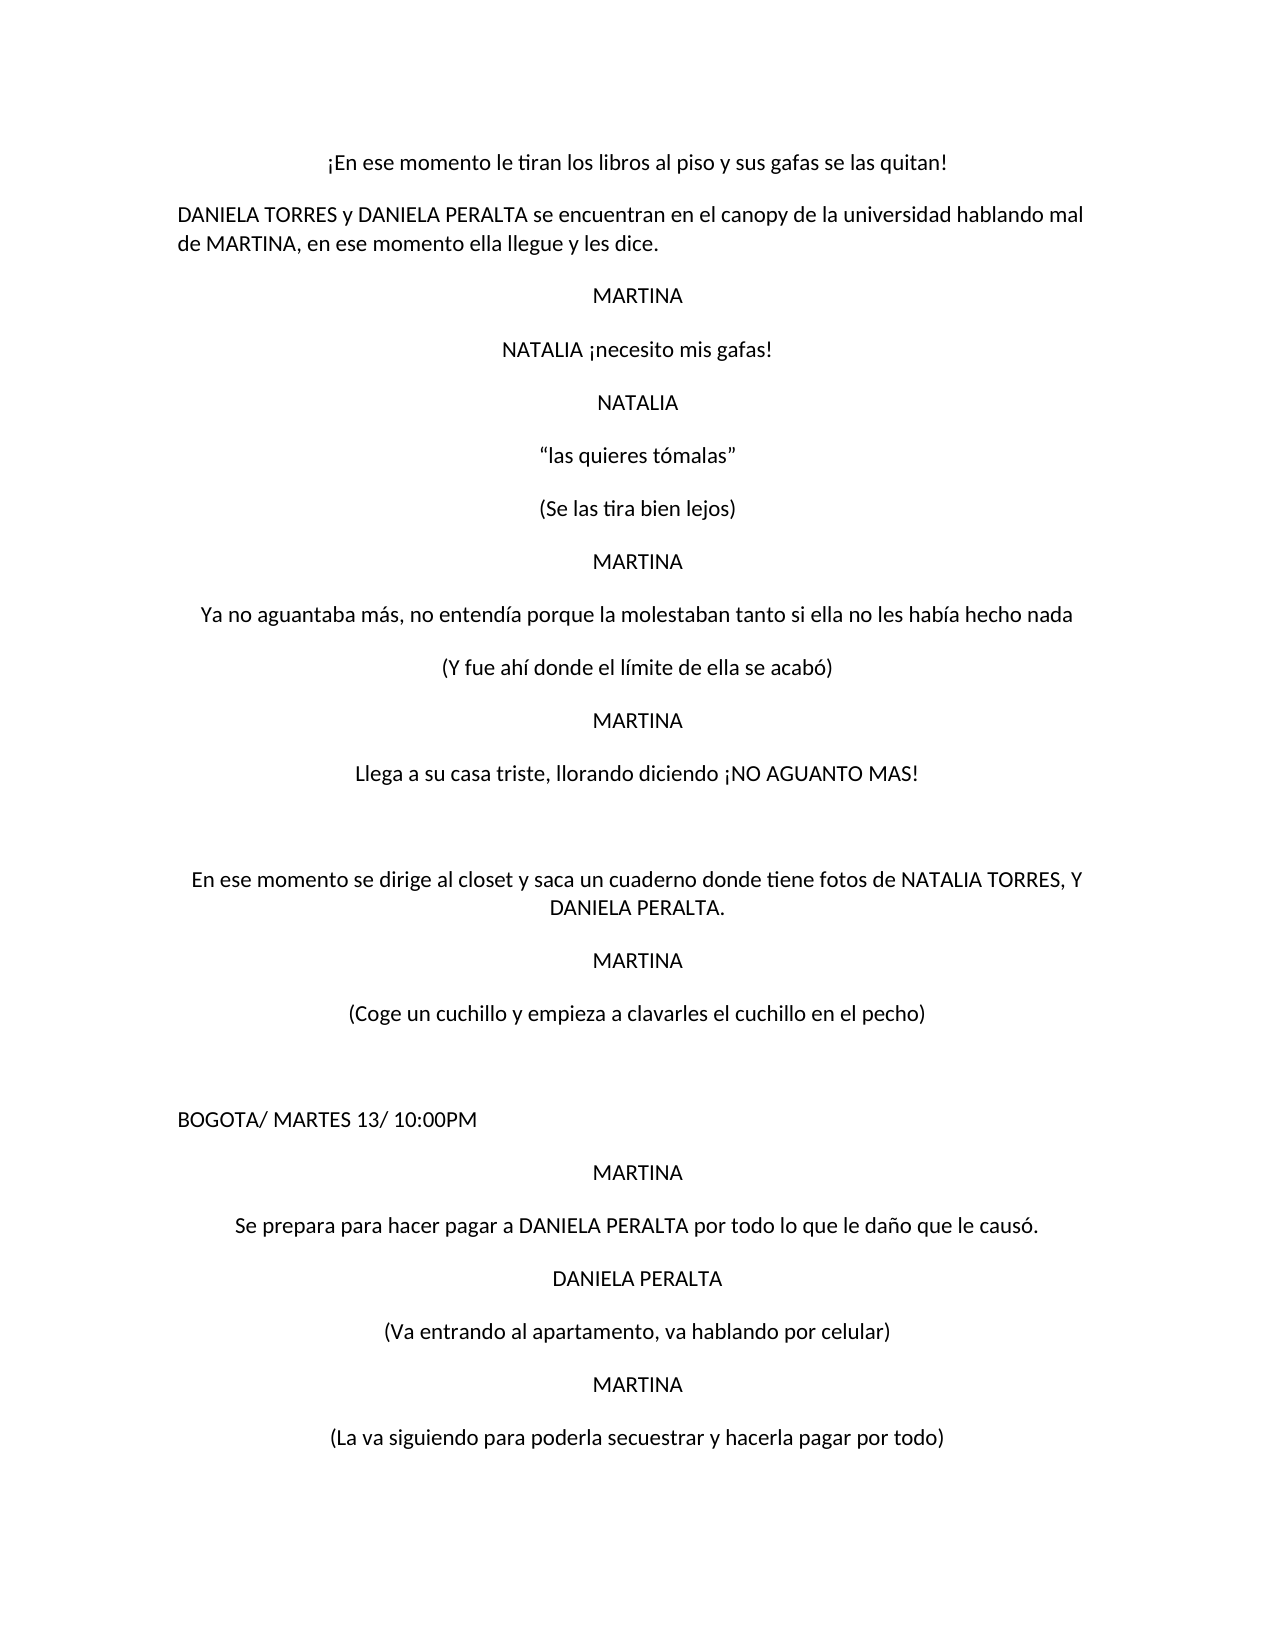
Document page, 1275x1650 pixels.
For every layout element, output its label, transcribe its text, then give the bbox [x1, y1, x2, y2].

text DANIELA TORRES y DANIELA PERALTA se encuentran en el canopy de la universidad hablando mal de MARTINA, en ese momento ella llegue y les dice. [177, 201, 1098, 257]
text MARTINA [177, 1158, 1098, 1186]
text (Se las tira bien lejos) [177, 494, 1098, 522]
text MARTINA [177, 1370, 1098, 1398]
text NATALIA ¡necesito mis gafas! [177, 335, 1098, 363]
text ¡En ese momento le tiran los libros al piso y sus gafas se las quitan! [177, 148, 1098, 176]
text Ya no aguantaba más, no entendía porque la molestaban tanto si ella no les había hecho nada [177, 600, 1098, 628]
text BOGOTA/ MARTES 13/ 10:00PM [177, 1105, 1098, 1133]
text MARTINA [177, 282, 1098, 310]
text NATALIA [177, 388, 1098, 416]
text (Coge un cuchillo y empieza a clavarles el cuchillo en el pecho) [177, 999, 1098, 1027]
text Se prepara para hacer pagar a DANIELA PERALTA por todo lo que le daño que le causó. [177, 1211, 1098, 1239]
text MARTINA [177, 946, 1098, 974]
text DANIELA PERALTA [177, 1264, 1098, 1292]
text MARTINA [177, 547, 1098, 575]
text MARTINA [177, 706, 1098, 734]
text (La va siguiendo para poderla secuestrar y hacerla pagar por todo) [177, 1423, 1098, 1451]
text “las quieres tómalas” [177, 441, 1098, 469]
text (Va entrando al apartamento, va hablando por celular) [177, 1317, 1098, 1345]
text Llega a su casa triste, llorando diciendo ¡NO AGUANTO MAS! [177, 759, 1098, 787]
text En ese momento se dirige al closet y saca un cuaderno donde tiene fotos de NATALIA TORRES, Y DANIELA PERALTA. [177, 865, 1098, 921]
text (Y fue ahí donde el límite de ella se acabó) [177, 653, 1098, 681]
